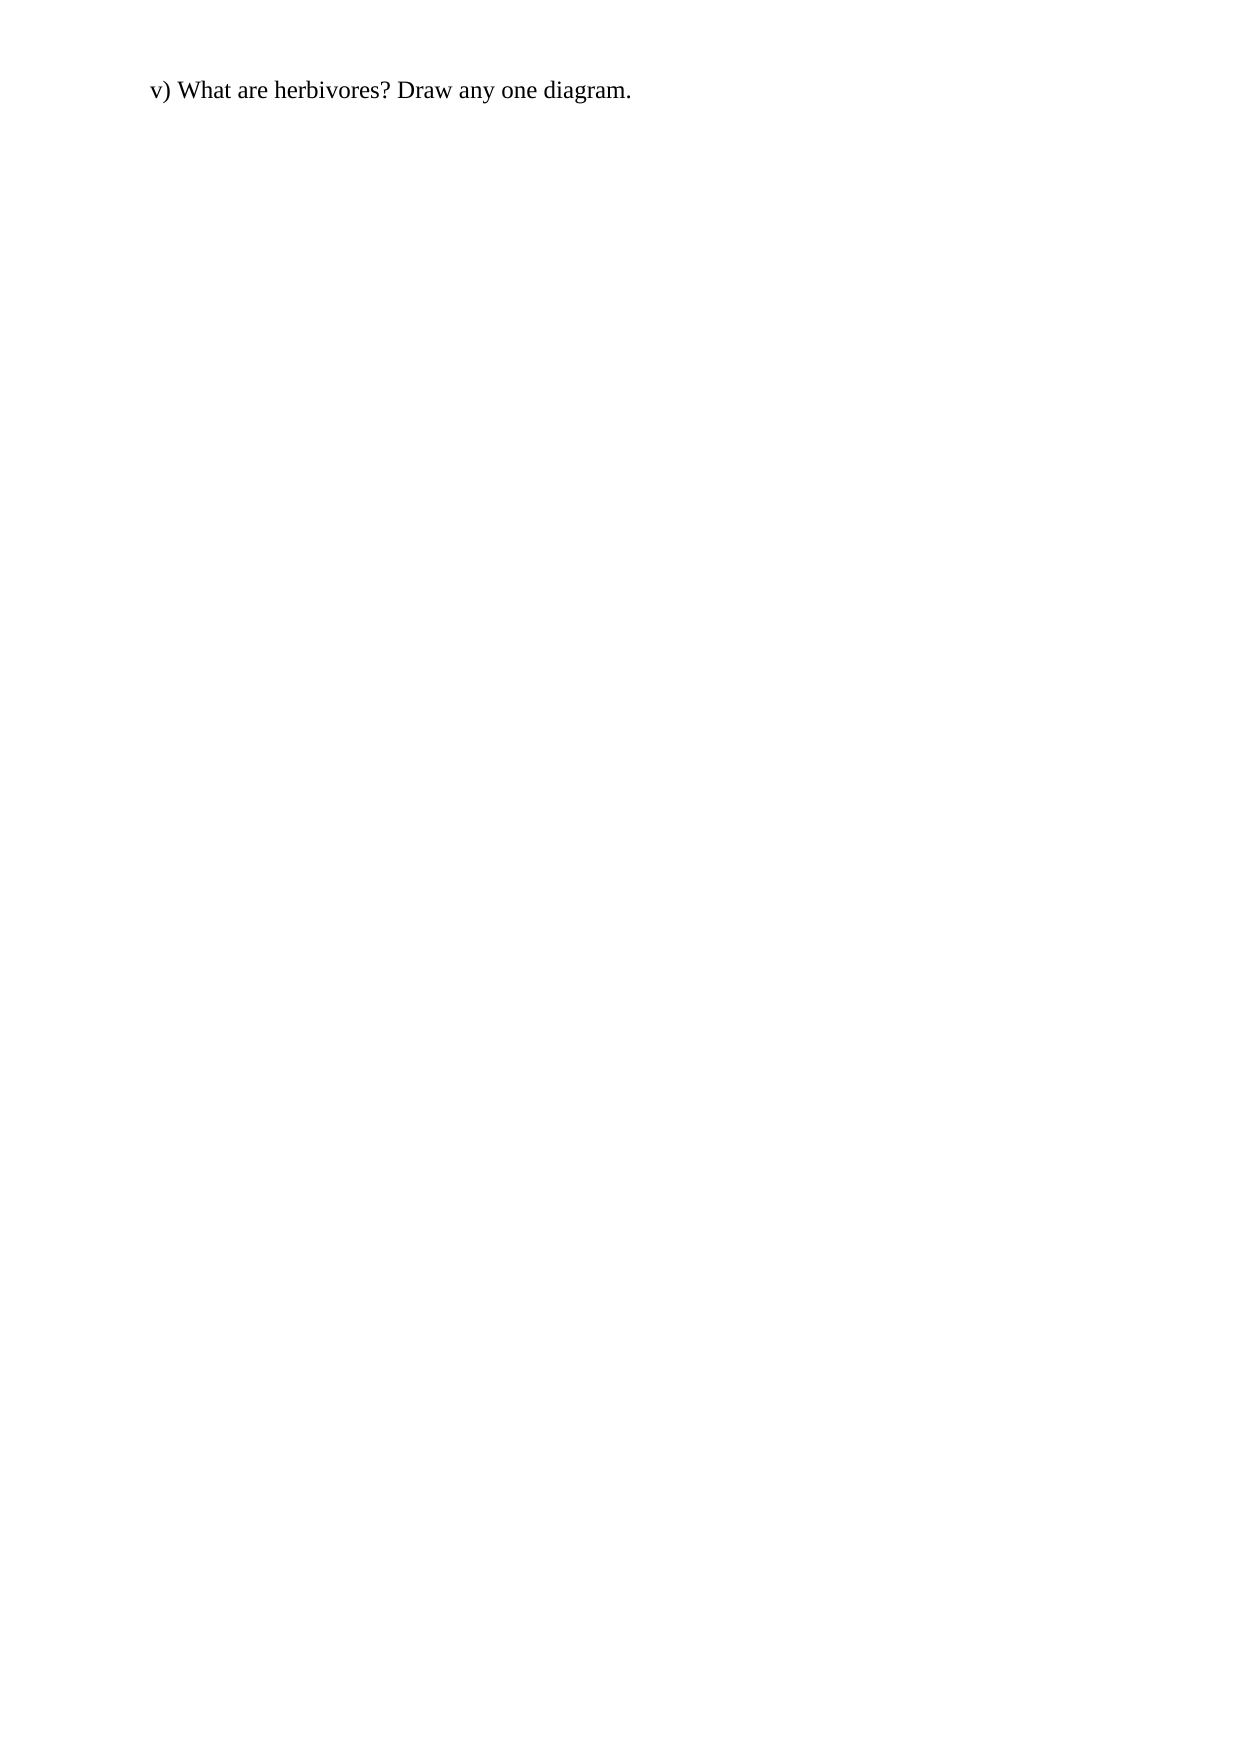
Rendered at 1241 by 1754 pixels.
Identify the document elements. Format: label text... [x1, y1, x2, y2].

text v) What are herbivores? Draw any one diagram. [75, 75, 1181, 104]
